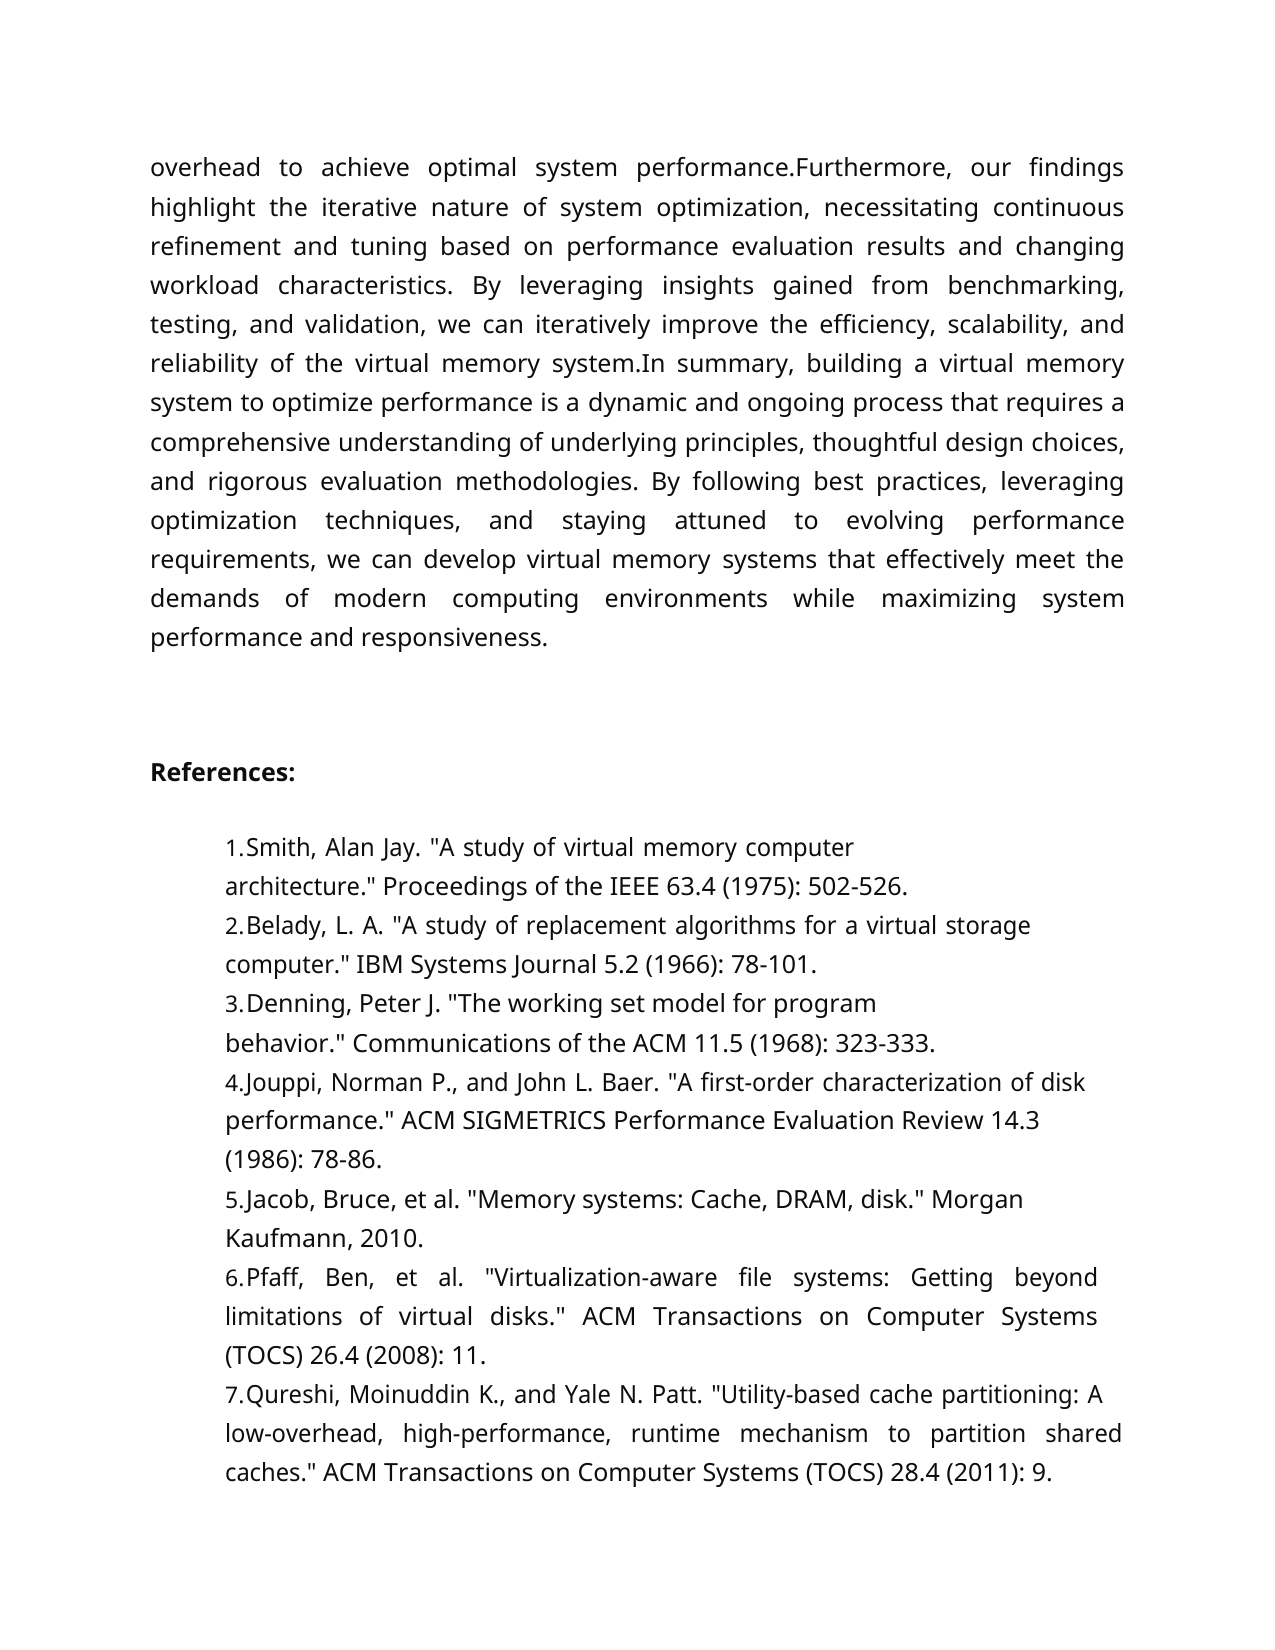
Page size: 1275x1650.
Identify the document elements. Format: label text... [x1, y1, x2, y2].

list Denning, Peter J. "The working set model for program behavior." Communications of the ACM 11.5 (1968): 323-333. [225, 986, 950, 1059]
list Jacob, Bruce, et al. "Memory systems: Cache, DRAM, disk." Morgan Kaufmann, 2010. [225, 1181, 1111, 1254]
list Belady, L. A. "A study of replacement algorithms for a virtual storage computer." IBM Systems Journal 5.2 (1966): 78-101. [225, 908, 1121, 981]
list Pfaff, Ben, et al. "Virtualization-aware ﬁle systems: Getting beyond limitations of virtual disks." ACM Transactions on Computer Systems (TOCS) 26.4 (2008): 11. [225, 1259, 1098, 1372]
subtitle References: [150, 755, 1135, 789]
list Smith, Alan Jay. "A study of virtual memory computer architecture." Proceedings of the IEEE 63.4 (1975): 502-526. [225, 829, 985, 903]
text overhead to achieve optimal system performance.Furthermore, our ﬁndings highlight the iterative nature of system optimization, necessitating continuous reﬁnement and tuning based on performance evaluation results and changing workload characteristics. By leveraging insights gained from benchmarking, testing, and validation, we can iteratively improve the eﬃciency, scalability, and reliability of the virtual memory system.In summary, building a virtual memory system to optimize performance is a dynamic and ongoing process that requires a comprehensive understanding of underlying principles, thoughtful design choices, and rigorous evaluation methodologies. By following best practices, leveraging optimization techniques, and staying attuned to evolving performance requirements, we can develop virtual memory systems that effectively meet the demands of modern computing environments while maximizing system performance and responsiveness. [150, 150, 1125, 654]
text performance." ACM SIGMETRICS Performance Evaluation Review 14.3 (1986): 78-86. [225, 1103, 1088, 1176]
text low-overhead, high-performance, runtime mechanism to partition shared caches." ACM Transactions on Computer Systems (TOCS) 28.4 (2011): 9. [225, 1416, 1123, 1489]
list Jouppi, Norman P., and John L. Baer. "A ﬁrst-order characterization of disk [225, 1064, 1135, 1098]
list Qureshi, Moinuddin K., and Yale N. Patt. "Utility-based cache partitioning: A [225, 1377, 1135, 1411]
